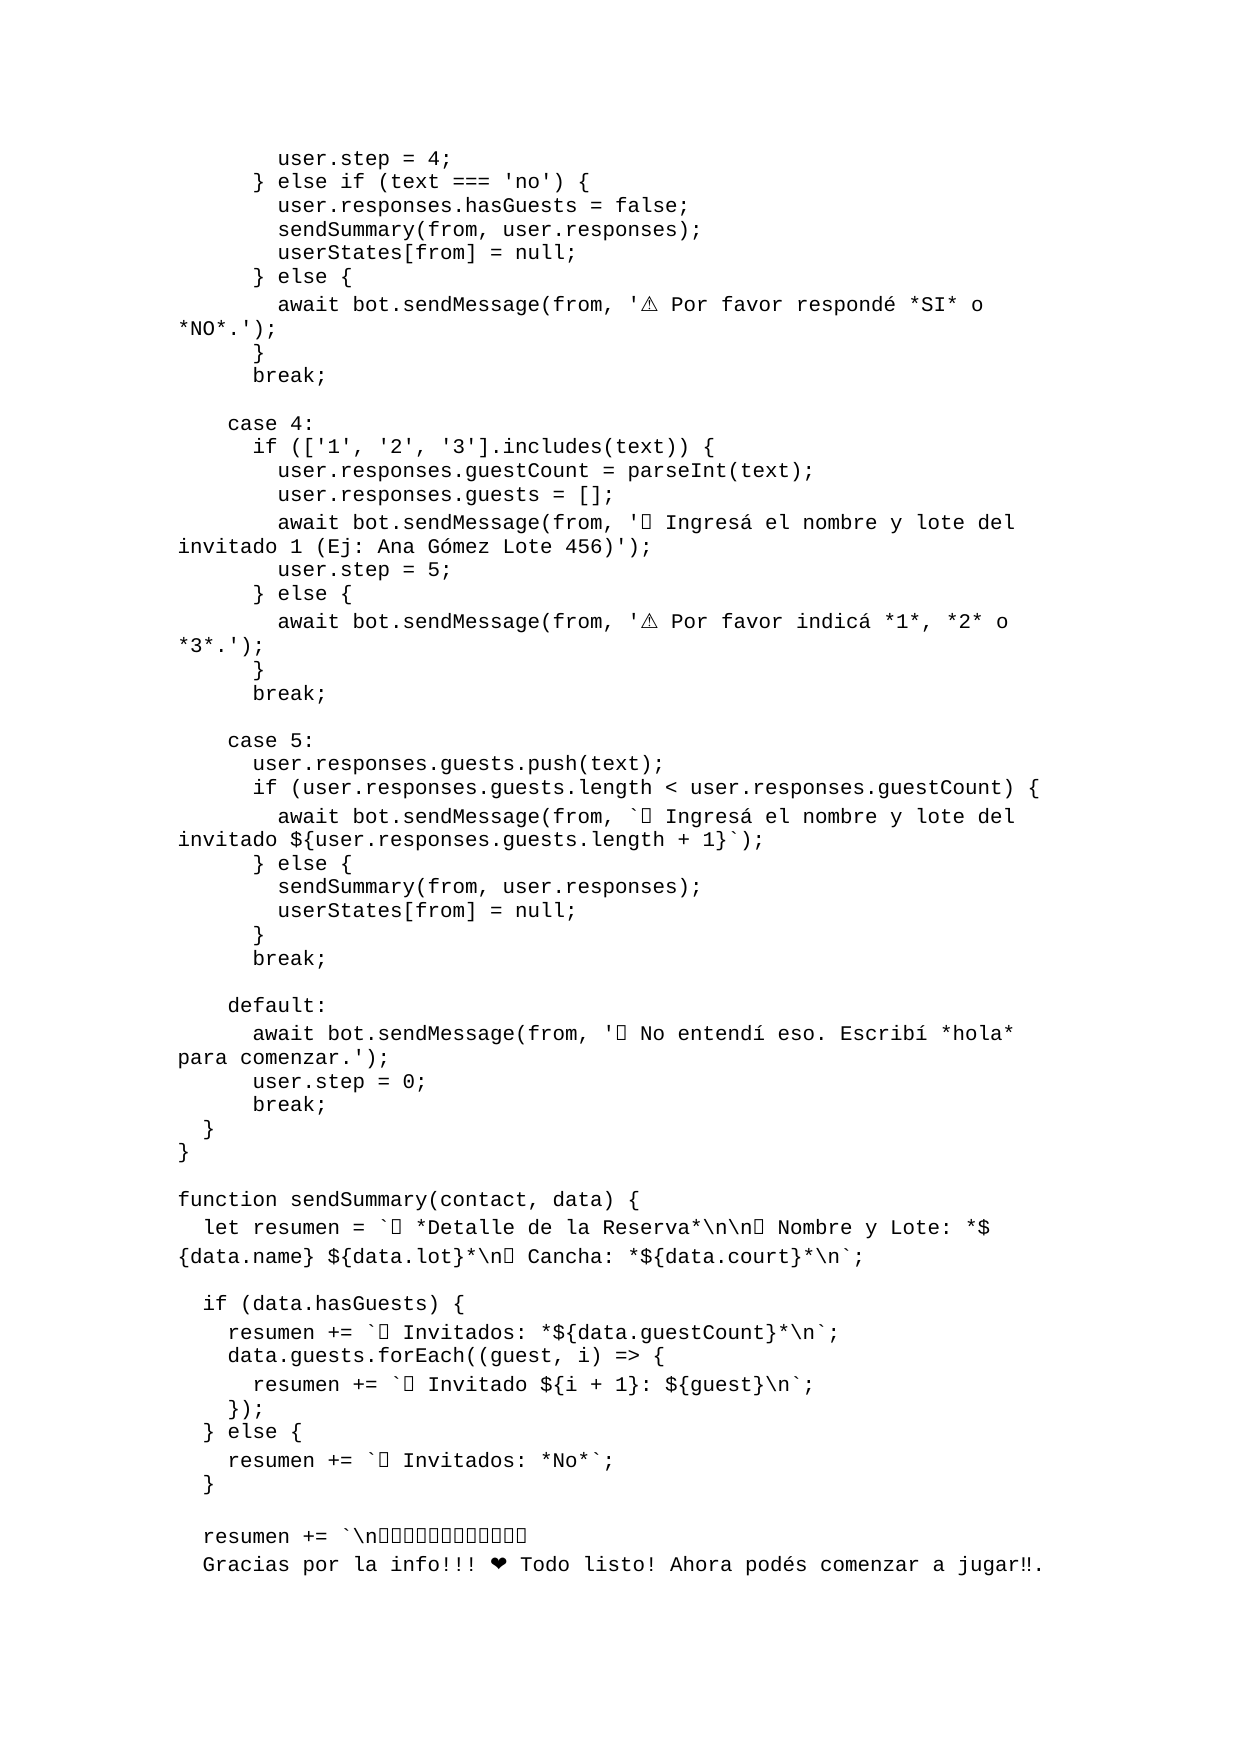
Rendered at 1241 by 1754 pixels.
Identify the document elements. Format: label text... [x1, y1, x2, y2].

text user.step = 0; [177, 1071, 1063, 1094]
text await bot.sendMessage(from, '👤 Ingresá el nombre y lote del invitado 1 (Ej: Ana Gómez Lote 456)'); [177, 507, 1063, 559]
text user.responses.guestCount = parseInt(text); [177, 460, 1063, 483]
text } else if (text === 'no') { [177, 171, 1063, 195]
text default: [177, 995, 1063, 1018]
text if (['1', '2', '3'].includes(text)) { [177, 436, 1063, 460]
text break; [177, 365, 1063, 389]
text userStates[from] = null; [177, 900, 1063, 924]
text break; [177, 682, 1063, 706]
text resumen += `👥 Invitados: *${data.guestCount}*\n`; [177, 1317, 1063, 1345]
text } else { [177, 266, 1063, 289]
text } [177, 342, 1063, 365]
text } [177, 1473, 1063, 1497]
text } else { [177, 583, 1063, 607]
text data.guests.forEach((guest, i) => { [177, 1345, 1063, 1369]
text case 5: [177, 730, 1063, 753]
text break; [177, 1094, 1063, 1118]
text }); [177, 1398, 1063, 1421]
text sendSummary(from, user.responses); [177, 218, 1063, 242]
text user.responses.guests = []; [177, 483, 1063, 507]
text userStates[from] = null; [177, 242, 1063, 266]
text resumen += `👥 Invitados: *No*`; [177, 1445, 1063, 1473]
text function sendSummary(contact, data) { [177, 1189, 1063, 1212]
text await bot.sendMessage(from, '⚠️ Por favor respondé *SI* o *NO*.'); [177, 289, 1063, 342]
text user.responses.hasGuests = false; [177, 195, 1063, 218]
text sendSummary(from, user.responses); [177, 877, 1063, 900]
text await bot.sendMessage(from, '⚠️ Por favor indicá *1*, *2* o *3*.'); [177, 607, 1063, 659]
text } [177, 1118, 1063, 1142]
text } else { [177, 853, 1063, 877]
text user.step = 5; [177, 559, 1063, 583]
text user.responses.guests.push(text); [177, 753, 1063, 777]
text await bot.sendMessage(from, `👤 Ingresá el nombre y lote del invitado ${user.responses.guests.length + 1}`); [177, 801, 1063, 853]
text if (user.responses.guests.length < user.responses.guestCount) { [177, 777, 1063, 801]
text resumen += `👥 Invitado ${i + 1}: ${guest}\n`; [177, 1369, 1063, 1398]
text } else { [177, 1421, 1063, 1445]
text Gracias por la info!!! ❤️ Todo listo! Ahora podés comenzar a jugar‼️. [177, 1549, 1063, 1578]
text await bot.sendMessage(from, '🧐 No entendí eso. Escribí *hola* para comenzar.'); [177, 1018, 1063, 1071]
text user.step = 4; [177, 148, 1063, 171]
text } [177, 924, 1063, 947]
text if (data.hasGuests) { [177, 1293, 1063, 1317]
text } [177, 1142, 1063, 1165]
text case 4: [177, 413, 1063, 436]
text resumen += `\n🎾🎾🎾🎾🎾🎾🎾🎾🎾🎾🎾🎾 [177, 1521, 1063, 1549]
text break; [177, 947, 1063, 971]
text let resumen = `🎾 *Detalle de la Reserva*\n\n👤 Nombre y Lote: *${data.name} ${data.lot}*\n🏓 Cancha: *${data.court}*\n`; [177, 1212, 1063, 1269]
text } [177, 659, 1063, 682]
